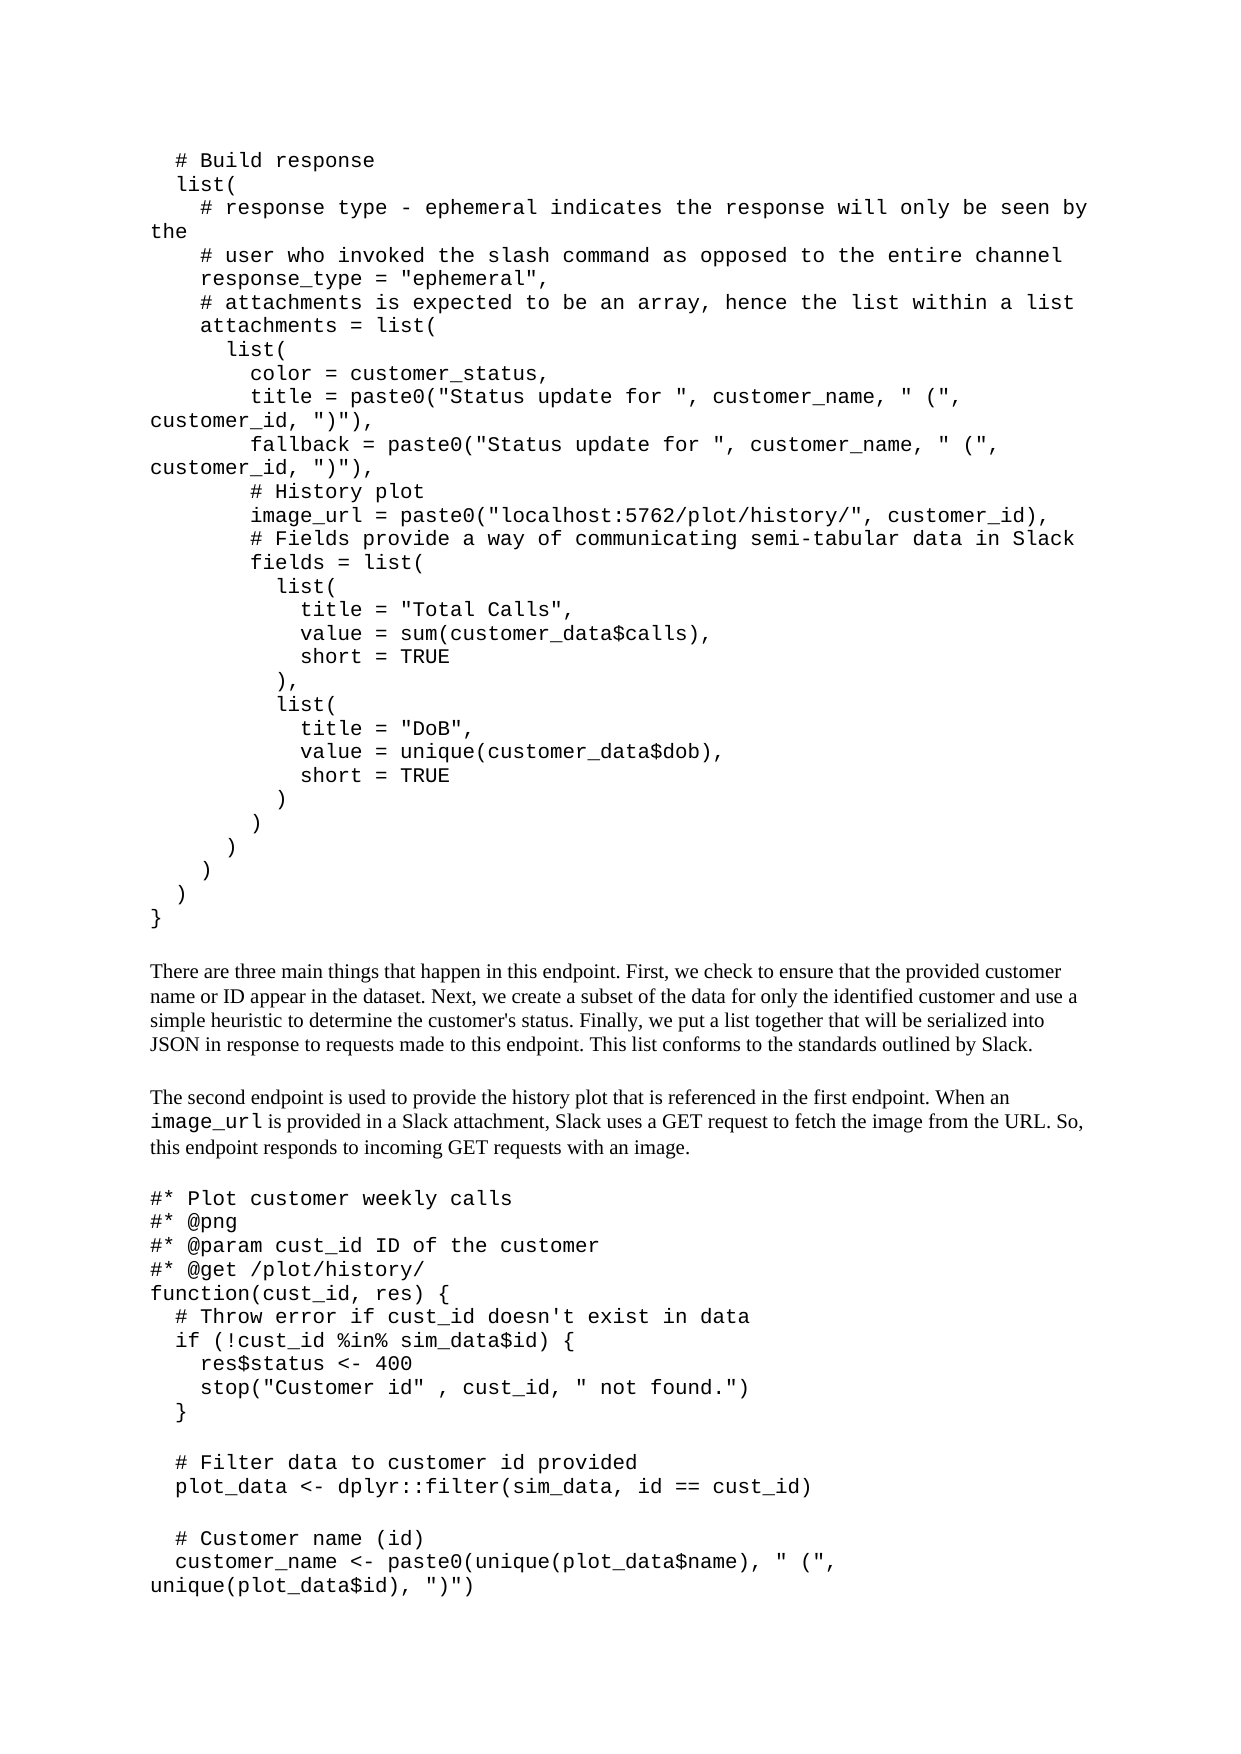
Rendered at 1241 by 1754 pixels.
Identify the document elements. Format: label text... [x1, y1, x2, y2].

text #* @get /plot/history/ [150, 1259, 1090, 1282]
text # History plot [150, 481, 1090, 505]
text ) [150, 836, 1090, 859]
text } [150, 1401, 1090, 1424]
text list( [150, 694, 1090, 717]
text The second endpoint is used to provide the history plot that is referenced in the first endpoint. When an image_url is provided in a Slack attachment, Slack uses a GET request to fetch the image from the URL. So, this endpoint responds to incoming GET requests with an image. [150, 1085, 1090, 1159]
text # Build response [150, 150, 1090, 174]
text color = customer_status, [150, 363, 1090, 386]
text fields = list( [150, 552, 1090, 576]
text # user who invoked the slash command as opposed to the entire channel [150, 244, 1090, 268]
text plot_data <- dplyr::filter(sim_data, id == cust_id) [150, 1476, 1090, 1500]
text short = TRUE [150, 647, 1090, 670]
text list( [150, 339, 1090, 363]
text value = sum(customer_data$calls), [150, 623, 1090, 647]
text fallback = paste0("Status update for ", customer_name, " (", customer_id, ")"), [150, 434, 1090, 481]
text ) [150, 812, 1090, 836]
text } [150, 907, 1090, 930]
text # Fields provide a way of communicating semi-tabular data in Slack [150, 528, 1090, 552]
text # Filter data to customer id provided [150, 1452, 1090, 1476]
text stop("Customer id" , cust_id, " not found.") [150, 1377, 1090, 1401]
text list( [150, 576, 1090, 599]
text # attachments is expected to be an array, hence the list within a list [150, 292, 1090, 316]
text short = TRUE [150, 765, 1090, 788]
text ), [150, 670, 1090, 694]
text title = "Total Calls", [150, 599, 1090, 623]
text title = paste0("Status update for ", customer_name, " (", customer_id, ")"), [150, 386, 1090, 434]
text ) [150, 883, 1090, 907]
text # Customer name (id) [150, 1528, 1090, 1551]
text #* Plot customer weekly calls [150, 1188, 1090, 1212]
text response_type = "ephemeral", [150, 268, 1090, 292]
text # response type - ephemeral indicates the response will only be seen by the [150, 197, 1090, 244]
text ) [150, 788, 1090, 812]
text customer_name <- paste0(unique(plot_data$name), " (", unique(plot_data$id), ")") [150, 1551, 1090, 1599]
text # Throw error if cust_id doesn't exist in data [150, 1306, 1090, 1330]
text image_url = paste0("localhost:5762/plot/history/", customer_id), [150, 505, 1090, 528]
text #* @png [150, 1212, 1090, 1235]
text attachments = list( [150, 316, 1090, 339]
text title = "DoB", [150, 717, 1090, 741]
text value = unique(customer_data$dob), [150, 741, 1090, 765]
text #* @param cust_id ID of the customer [150, 1235, 1090, 1259]
text list( [150, 174, 1090, 197]
text if (!cust_id %in% sim_data$id) { [150, 1330, 1090, 1353]
text res$status <- 400 [150, 1353, 1090, 1377]
text function(cust_id, res) { [150, 1282, 1090, 1306]
text There are three main things that happen in this endpoint. First, we check to ensure that the provided customer name or ID appear in the dataset. Next, we create a subset of the data for only the identified customer and use a simple heuristic to determine the customer's status. Finally, we put a list together that will be serialized into JSON in response to requests made to this endpoint. This list conforms to the standards outlined by Slack. [150, 959, 1090, 1056]
text ) [150, 859, 1090, 883]
